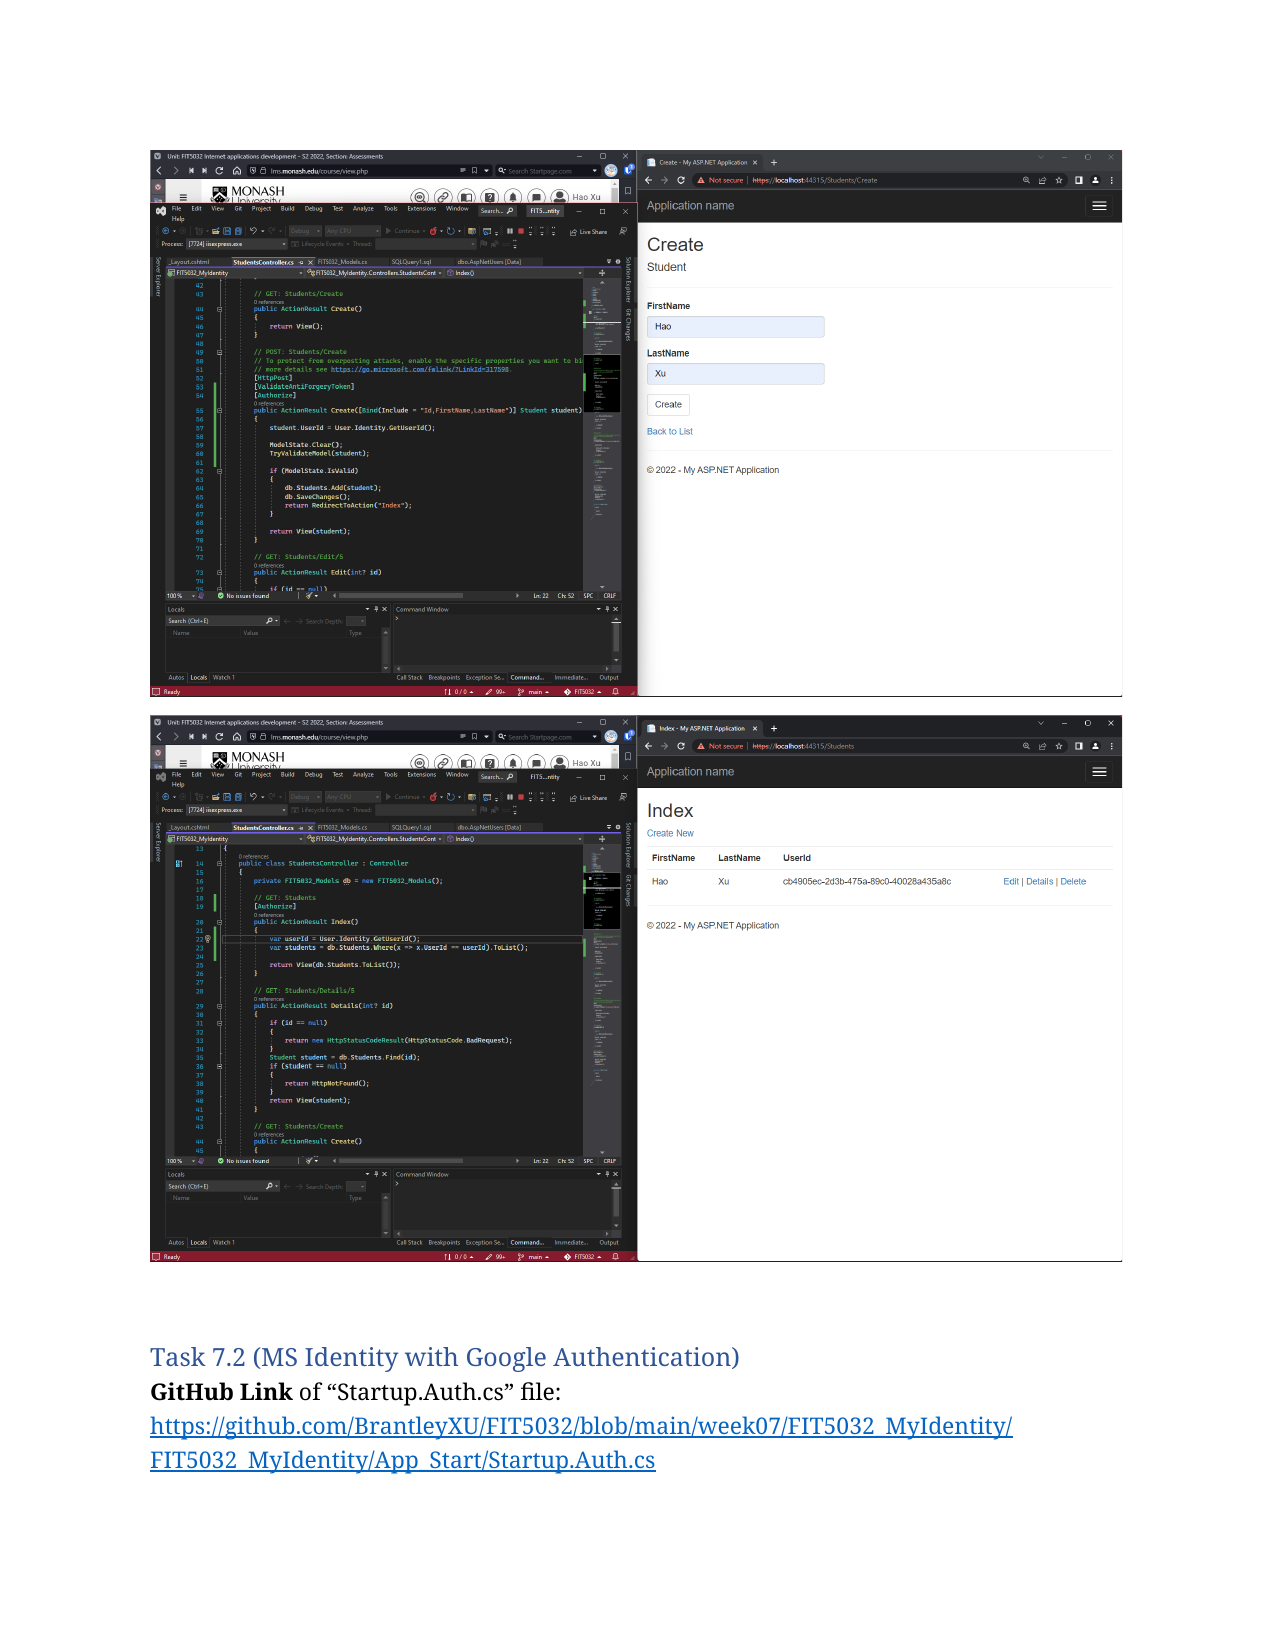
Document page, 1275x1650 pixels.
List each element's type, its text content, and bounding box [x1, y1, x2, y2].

picture [150, 150, 1123, 697]
picture [150, 715, 1123, 1262]
subtitle Task 7.2 (MS Identity with Google Authentication) [150, 1339, 1125, 1374]
text GitHub Link of “Startup.Auth.cs” file: https://github.com/BrantleyXU/FIT5032/blob/main/week07/FIT5032_MyIdentity/FIT5032_MyIdentity/App_Start/Startup.Auth.cs [150, 1376, 1125, 1475]
